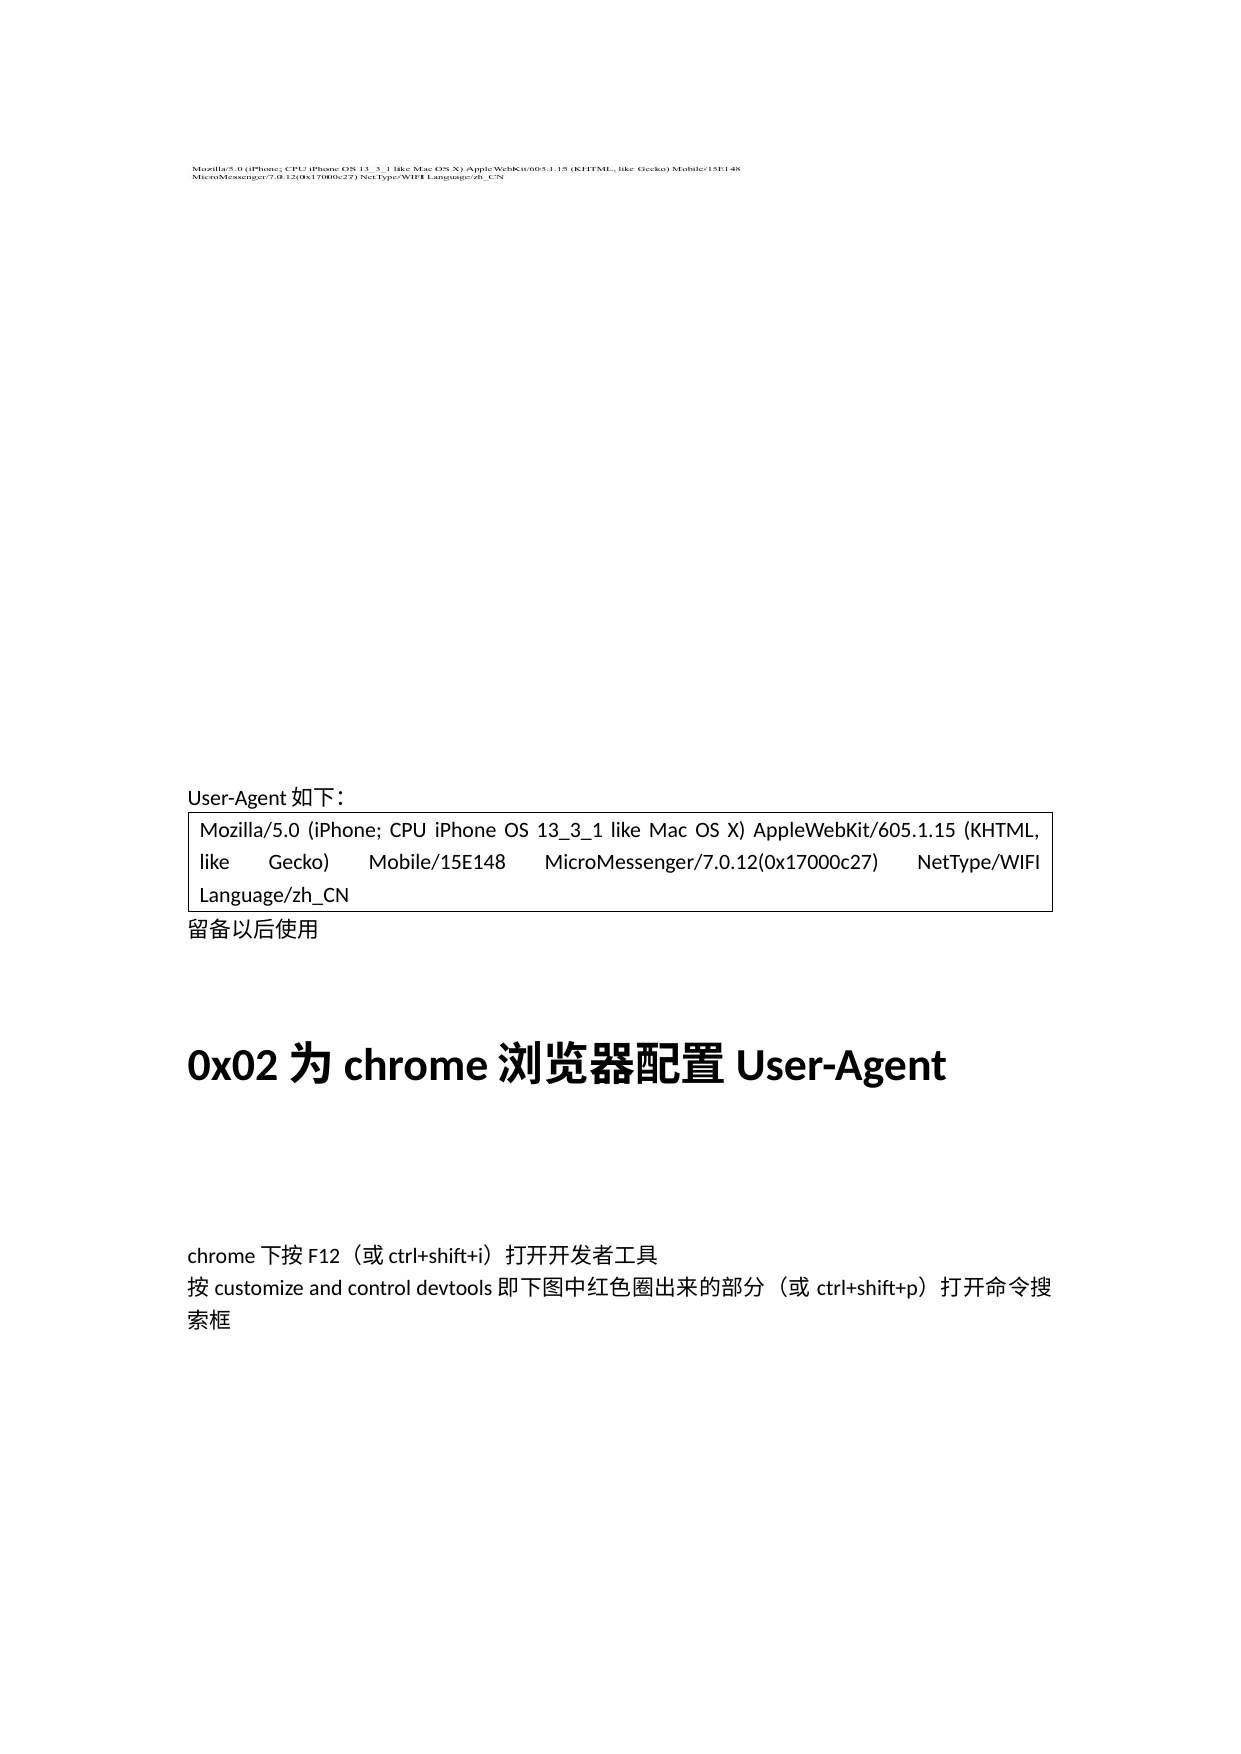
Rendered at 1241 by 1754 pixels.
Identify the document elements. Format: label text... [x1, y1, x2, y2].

text 留备以后使用 [187, 912, 1053, 944]
text User-Agent如下： [187, 779, 1053, 812]
text chrome下按F12（或ctrl+shift+i）打开开发者工具 [187, 1237, 1053, 1270]
table_header Mozilla/5.0 (iPhone; CPU iPhone OS 13_3_1 like Mac OS X) AppleWebKit/605.1.15 (KHTML, like Gecko) Mobile/15E148 MicroMessenger/7.0.12(0x17000c27) NetType/WIFI Language/zh_CN [189, 813, 1052, 911]
text 按customize and control devtools即下图中红色圈出来的部分（或ctrl+shift+p）打开命令搜索框 [187, 1270, 1053, 1335]
subtitle 0x02 为chrome浏览器配置User-Agent [187, 1012, 1053, 1109]
picture [187, 162, 847, 780]
